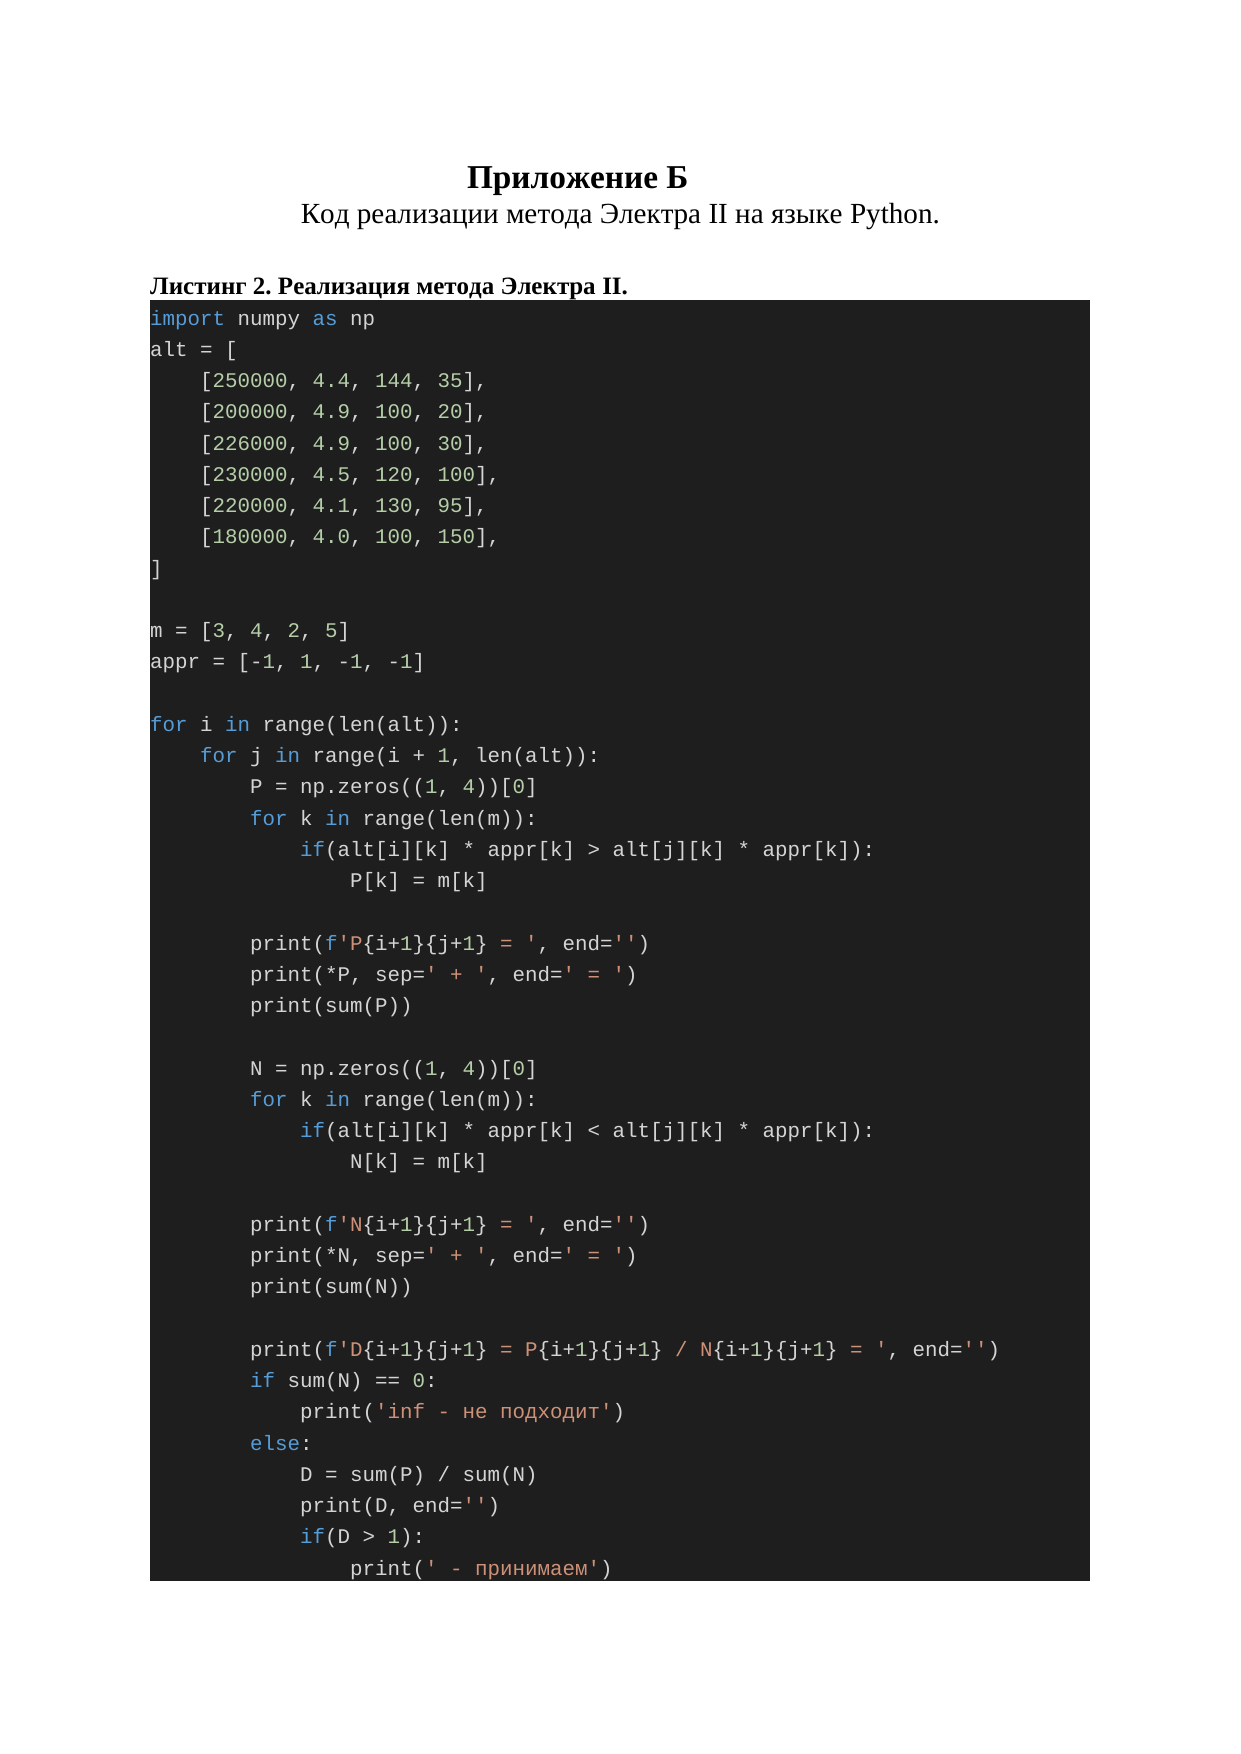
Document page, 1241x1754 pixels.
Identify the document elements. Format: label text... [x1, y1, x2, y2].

text import numpy as np [150, 300, 1090, 331]
text if(alt[i][k] * appr[k] < alt[j][k] * appr[k]): [150, 1112, 1090, 1144]
text for k in range(len(m)): [150, 800, 1090, 831]
text N = np.zeros((1, 4))[0] [150, 1050, 1090, 1081]
text for k in range(len(m)): [150, 1081, 1090, 1112]
text D = sum(P) / sum(N) [150, 1456, 1090, 1487]
text print(f'N{i+1}{j+1} = ', end='') [150, 1206, 1090, 1237]
text print(f'D{i+1}{j+1} = P{i+1}{j+1} / N{i+1}{j+1} = ', end='') [150, 1331, 1090, 1362]
text [250000, 4.4, 144, 35], [150, 362, 1090, 394]
text [220000, 4.1, 130, 95], [150, 487, 1090, 519]
text if(alt[i][k] * appr[k] > alt[j][k] * appr[k]): [150, 831, 1090, 862]
text P[k] = m[k] [150, 862, 1090, 894]
text else: [150, 1425, 1090, 1456]
text [200000, 4.9, 100, 20], [150, 394, 1090, 425]
text print(*P, sep=' + ', end=' = ') [150, 956, 1090, 987]
text print(' - принимаем') [150, 1550, 1090, 1581]
text print(f'P{i+1}{j+1} = ', end='') [150, 925, 1090, 956]
text print('inf - не подходит') [150, 1394, 1090, 1425]
text [226000, 4.9, 100, 30], [150, 425, 1090, 456]
text print(sum(N)) [150, 1269, 1090, 1300]
text print(*N, sep=' + ', end=' = ') [150, 1237, 1090, 1269]
text alt = [ [150, 331, 1090, 362]
text print(sum(P)) [150, 987, 1090, 1019]
text N[k] = m[k] [150, 1144, 1090, 1175]
text [180000, 4.0, 100, 150], [150, 519, 1090, 550]
text if sum(N) == 0: [150, 1362, 1090, 1394]
text [230000, 4.5, 120, 100], [150, 456, 1090, 487]
text m = [3, 4, 2, 5] [150, 612, 1090, 644]
title Приложение Б [467, 158, 822, 196]
text P = np.zeros((1, 4))[0] [150, 769, 1090, 800]
text appr = [-1, 1, -1, -1] [150, 644, 1090, 675]
text ] [150, 550, 1090, 581]
text Код реализации метода Электра II на языке Python. [150, 196, 1090, 229]
text if(D > 1): [150, 1519, 1090, 1550]
text for j in range(i + 1, len(alt)): [150, 737, 1090, 769]
text print(D, end='') [150, 1487, 1090, 1519]
text Листинг 2. Реализация метода Электра II. [150, 271, 1090, 300]
text for i in range(len(alt)): [150, 706, 1090, 737]
